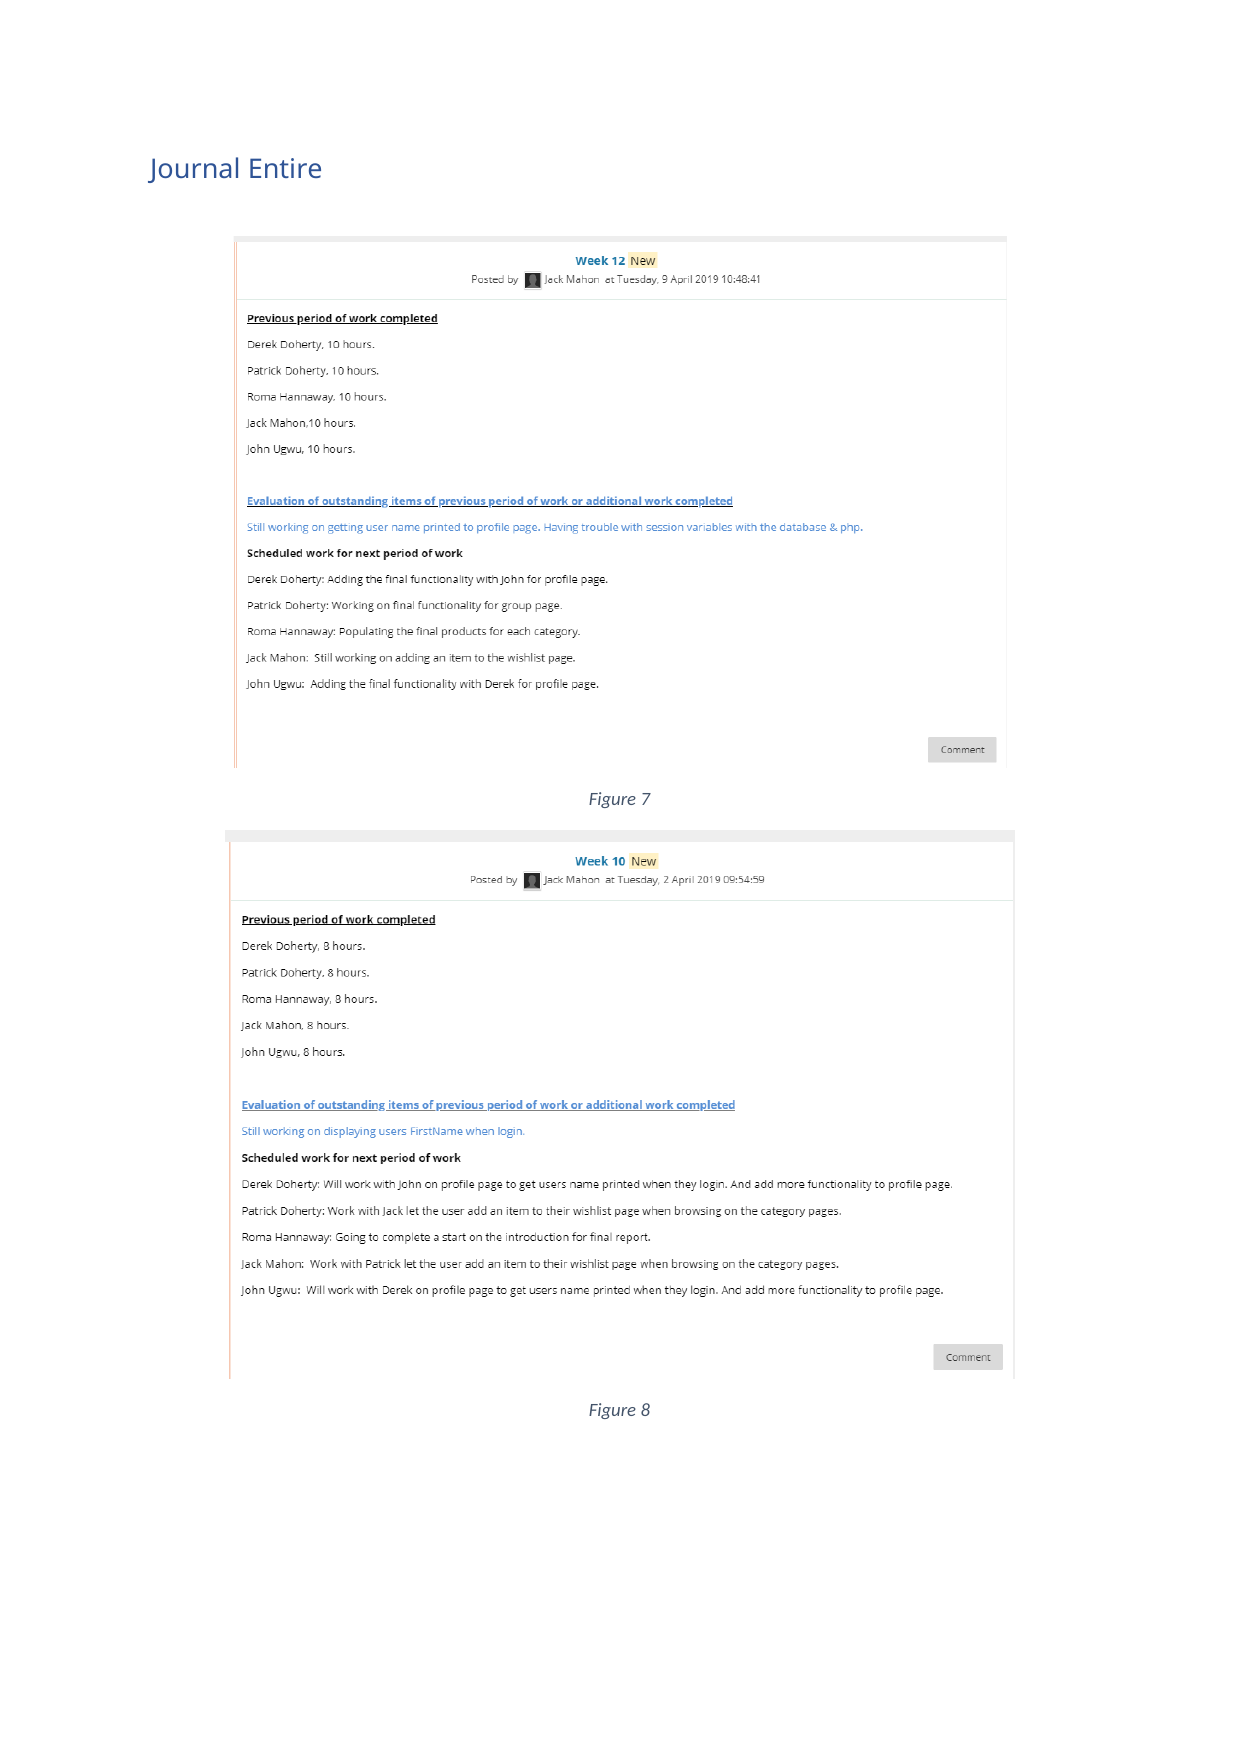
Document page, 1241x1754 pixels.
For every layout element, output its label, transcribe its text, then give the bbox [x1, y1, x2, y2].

subtitle Journal Entire [150, 150, 1090, 187]
picture [225, 830, 1015, 1379]
picture [233, 236, 1007, 768]
